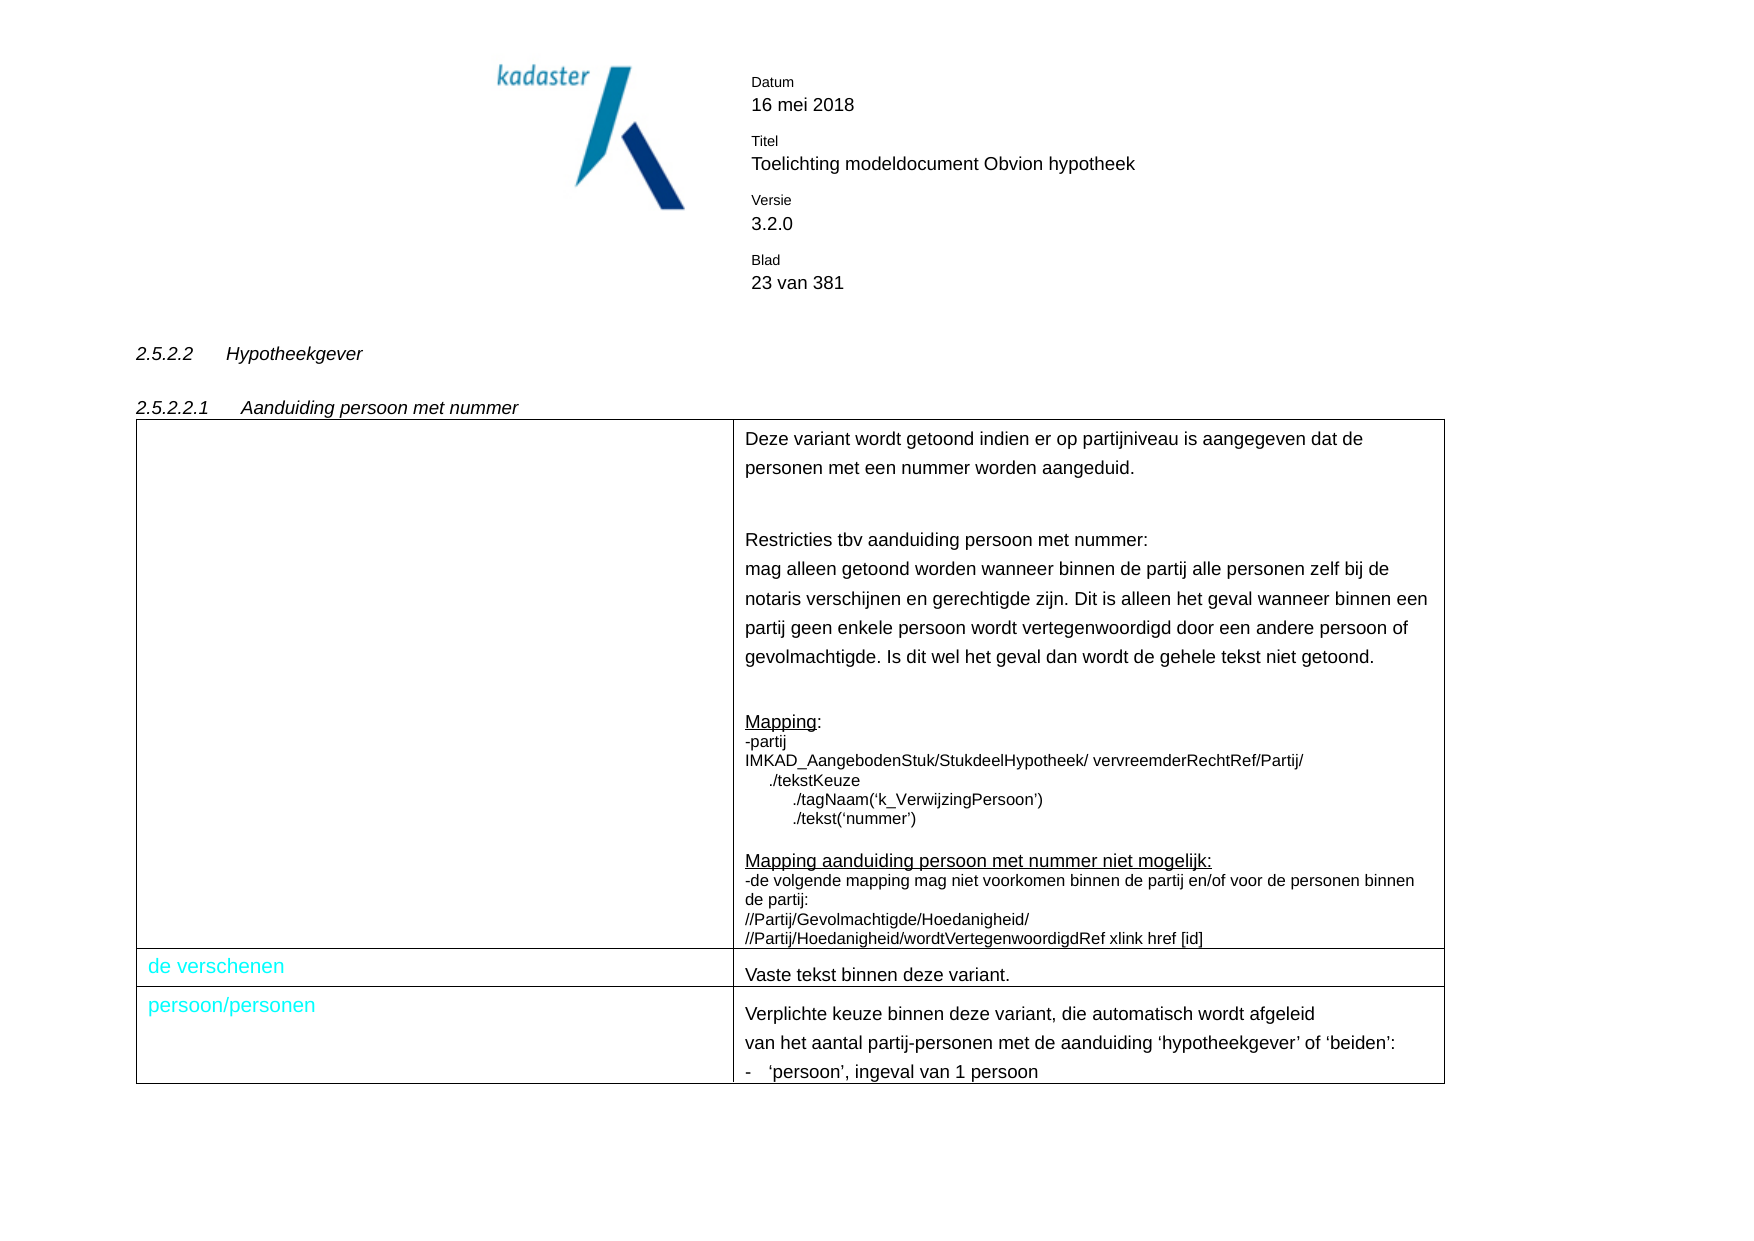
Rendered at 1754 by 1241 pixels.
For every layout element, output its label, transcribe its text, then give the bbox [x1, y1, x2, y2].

table_header [137, 420, 733, 948]
table_cell Vaste tekst binnen deze variant. [734, 949, 1444, 986]
subtitle Hypotheekgever [136, 335, 1444, 364]
table_cell persoon/personen [137, 987, 733, 1082]
table_cell de verschenen [137, 949, 733, 986]
table_header Deze variant wordt getoond indien er op partijniveau is aangegeven dat de personen met een nummer worden aangeduid. Restricties tbv aanduiding persoon met nummer: mag alleen getoond worden wanneer binnen de partij alle personen zelf bij de notaris verschijnen en gerechtigde zijn. Dit is alleen het geval wanneer binnen een partij geen enkele persoon wordt vertegenwoordigd door een andere persoon of gevolmachtigde. Is dit wel het geval dan wordt de gehele tekst niet getoond. Mapping: -partij IMKAD_AangebodenStuk/StukdeelHypotheek/ vervreemderRechtRef/Partij/ ./tekstKeuze ./tagNaam(‘k_VerwijzingPersoon’) ./tekst(‘nummer’) Mapping aanduiding persoon met nummer niet mogelijk: -de volgende mapping mag niet voorkomen binnen de partij en/of voor de personen binnen de partij: //Partij/Gevolmachtigde/Hoedanigheid/ //Partij/Hoedanigheid/wordtVertegenwoordigdRef xlink href [id] [734, 420, 1444, 948]
picture [480, 42, 699, 226]
subtitle Aanduiding persoon met nummer [136, 389, 1444, 418]
